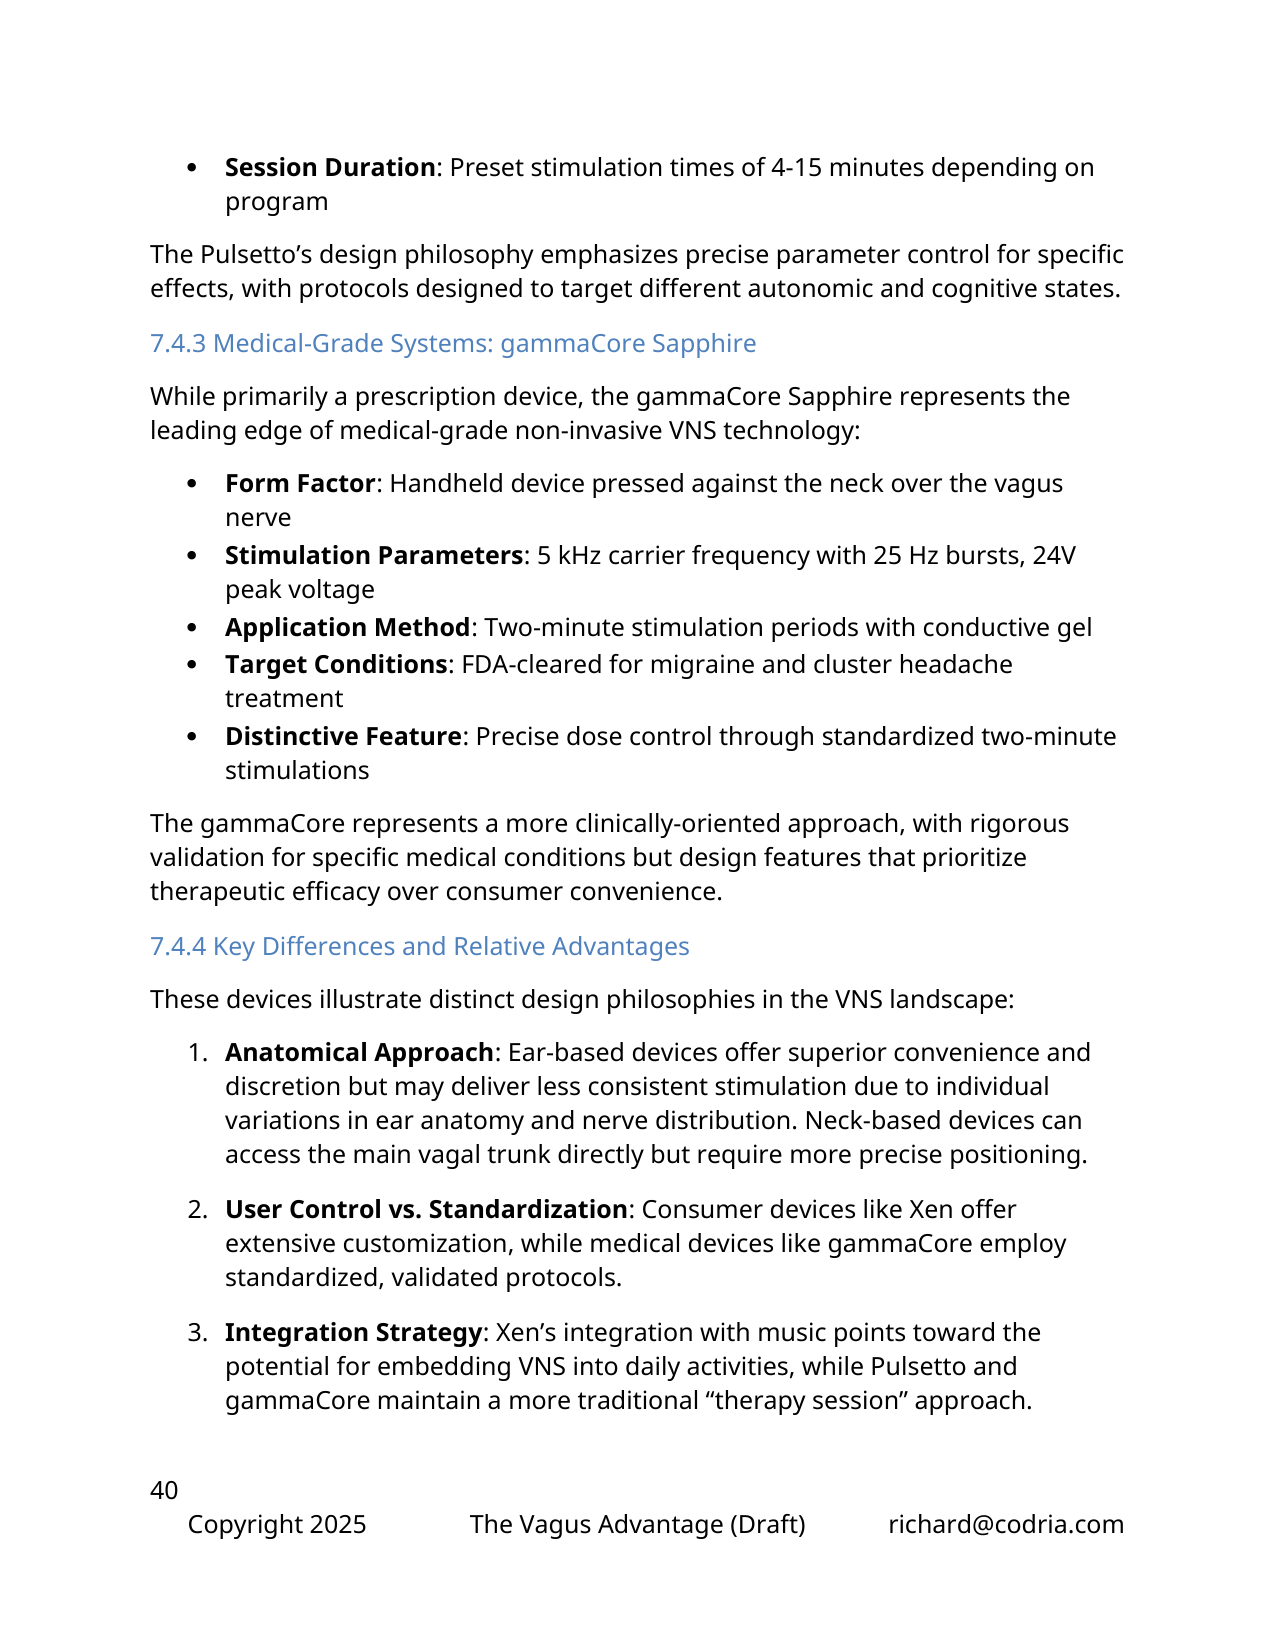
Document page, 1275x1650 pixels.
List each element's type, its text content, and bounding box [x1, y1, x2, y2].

list Integration Strategy: Xen’s integration with music points toward the potential for embedding VNS into daily activities, while Pulsetto and gammaCore maintain a more traditional “therapy session” approach. [187, 1314, 1125, 1417]
text The Pulsetto’s design philosophy emphasizes precise parameter control for specific effects, with protocols designed to target different autonomic and cognitive states. [150, 237, 1125, 305]
list Stimulation Parameters: 5 kHz carrier frequency with 25 Hz bursts, 24V peak voltage [187, 537, 1125, 606]
text These devices illustrate distinct design philosophies in the VNS landscape: [150, 982, 1125, 1016]
subtitle 7.4.4 Key Differences and Relative Advantages [150, 929, 1125, 963]
list Distinctive Feature: Precise dose control through standardized two-minute stimulations [187, 719, 1125, 787]
list User Control vs. Standardization: Consumer devices like Xen offer extensive customization, while medical devices like gammaCore employ standardized, validated protocols. [187, 1192, 1125, 1294]
list Form Factor: Handheld device pressed against the neck over the vagus nerve [187, 466, 1125, 534]
list Application Method: Two-minute stimulation periods with conductive gel [187, 609, 1125, 643]
text While primarily a prescription device, the gammaCore Sapphire represents the leading edge of medical-grade non-invasive VNS technology: [150, 379, 1125, 447]
list Session Duration: Preset stimulation times of 4-15 minutes depending on program [187, 150, 1125, 218]
subtitle 7.4.3 Medical-Grade Systems: gammaCore Sapphire [150, 326, 1125, 360]
list Target Conditions: FDA-cleared for migraine and cluster headache treatment [187, 647, 1125, 715]
text The gammaCore represents a more clinically-oriented approach, with rigorous validation for specific medical conditions but design features that prioritize therapeutic efficacy over consumer convenience. [150, 806, 1125, 908]
list Anatomical Approach: Ear-based devices offer superior convenience and discretion but may deliver less consistent stimulation due to individual variations in ear anatomy and nerve distribution. Neck-based devices can access the main vagal trunk directly but require more precise positioning. [187, 1034, 1125, 1171]
